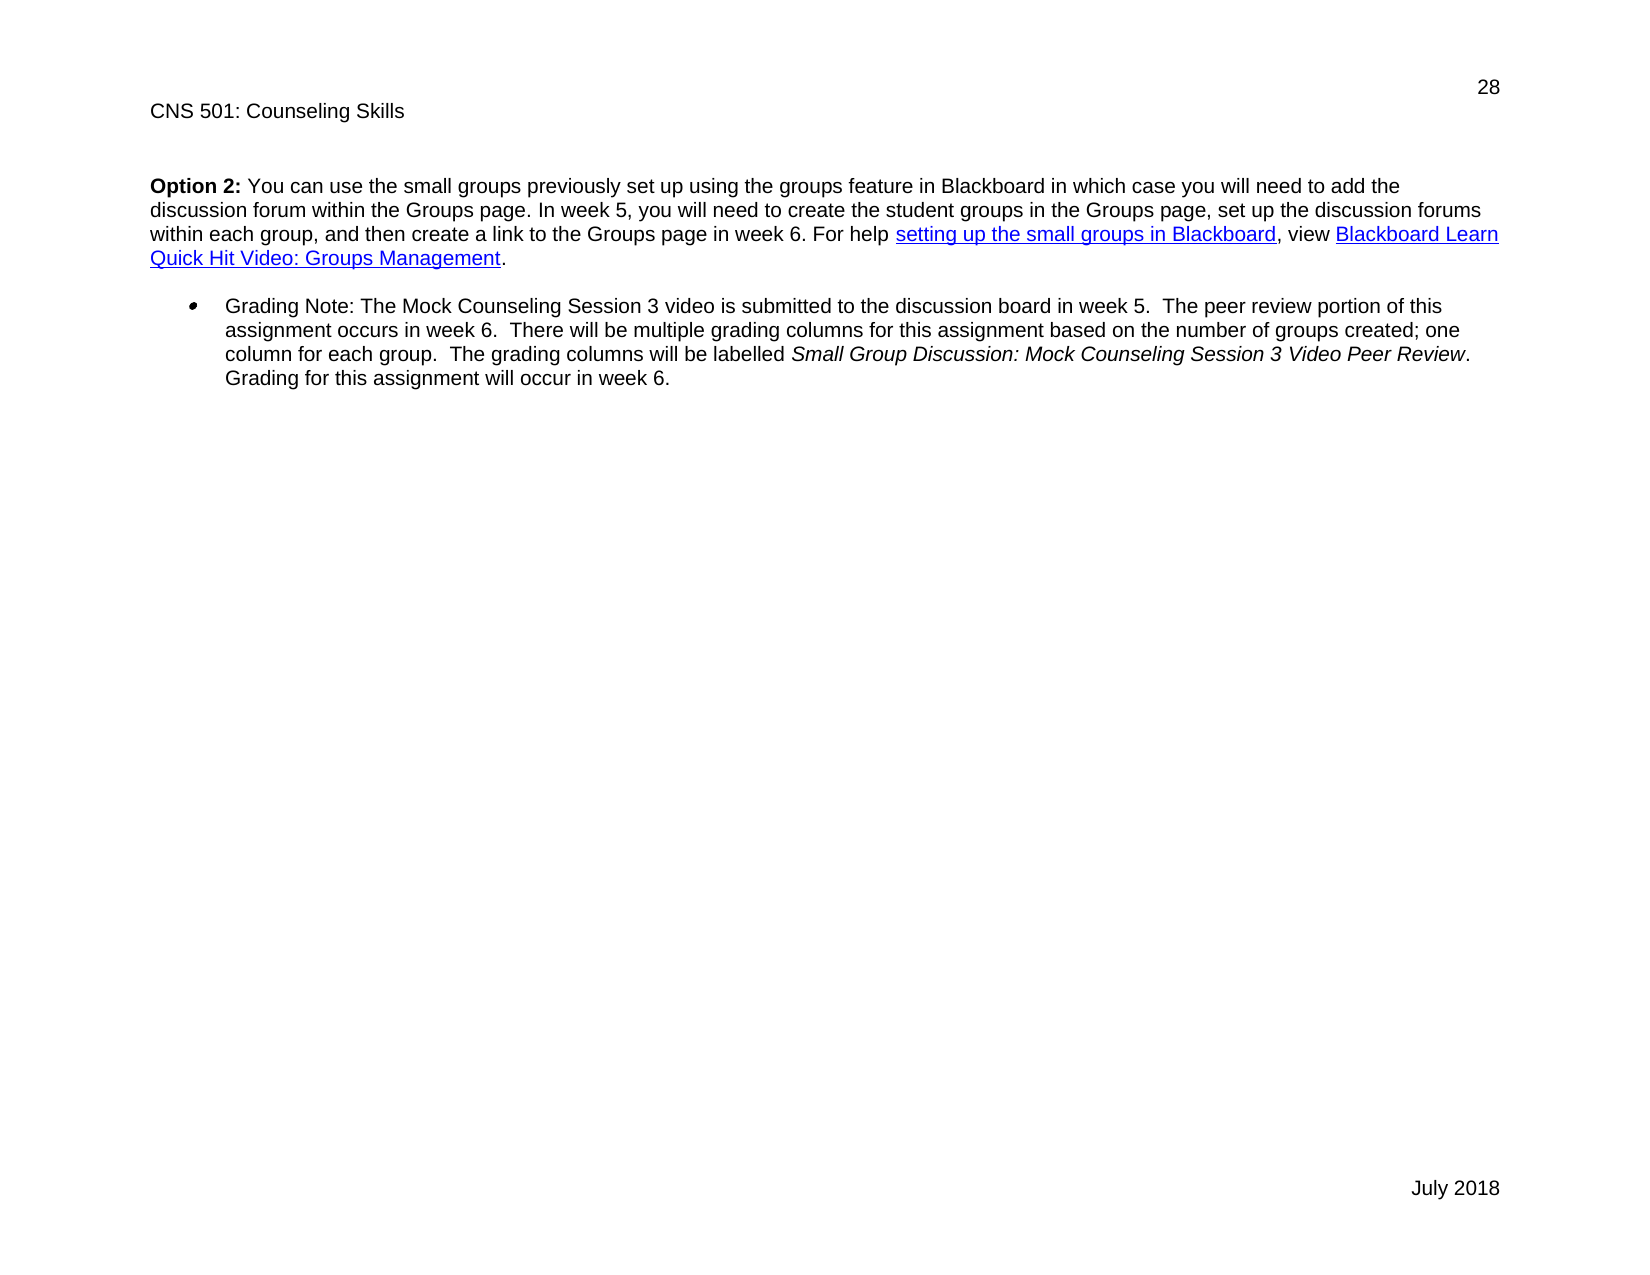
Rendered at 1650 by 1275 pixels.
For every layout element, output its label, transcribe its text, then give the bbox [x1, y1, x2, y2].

text Option 2: You can use the small groups previously set up using the groups feature in Blackboard in which case you will need to add the discussion forum within the Groups page. In week 5, you will need to create the student groups in the Groups page, set up the discussion forums within each group, and then create a link to the Groups page in week 6. For help setting up the small groups in Blackboard, view Blackboard Learn Quick Hit Video: Groups Management. [150, 174, 1500, 270]
list Grading Note: The Mock Counseling Session 3 video is submitted to the discussion board in week 5. The peer review portion of this assignment occurs in week 6. There will be multiple grading columns for this assignment based on the number of groups created; one column for each group. The grading columns will be labelled Small Group Discussion: Mock Counseling Session 3 Video Peer Review. Grading for this assignment will occur in week 6. [187, 294, 1500, 390]
